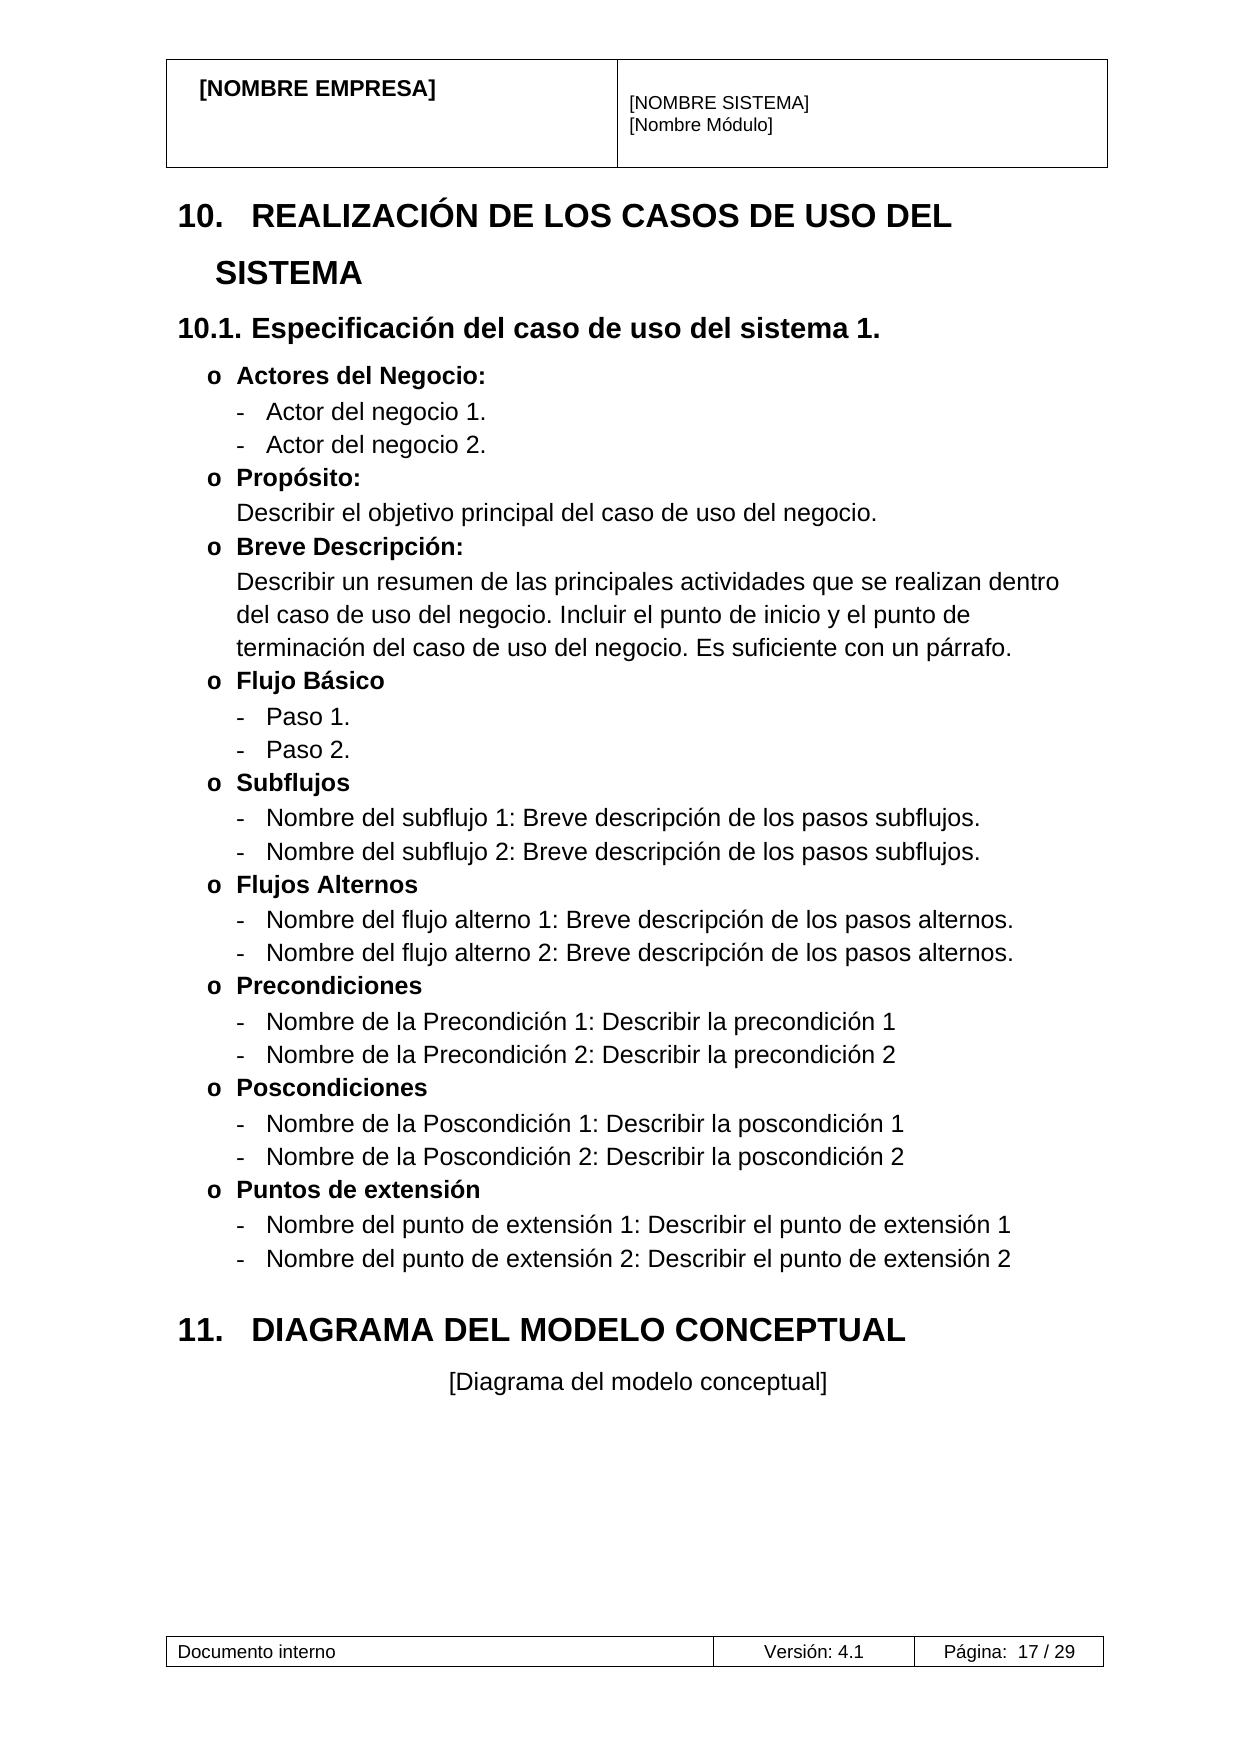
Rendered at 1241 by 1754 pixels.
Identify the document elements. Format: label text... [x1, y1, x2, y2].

list Nombre del subflujo 2: Breve descripción de los pasos subflujos. [236, 836, 1092, 865]
list Propósito: [207, 463, 1092, 494]
text [Diagrama del modelo conceptual] [177, 1367, 1092, 1396]
subtitle REALIZACIÓN DE LOS CASOS DE USO DEL SISTEMA [177, 196, 1092, 292]
list Nombre de la Poscondición 1: Describir la poscondición 1 [236, 1109, 1092, 1137]
subtitle DIAGRAMA DEL MODELO CONCEPTUAL [177, 1310, 1092, 1348]
list Nombre del subflujo 1: Breve descripción de los pasos subflujos. [236, 803, 1092, 832]
list Actor del negocio 2. [236, 430, 1092, 459]
list Nombre del flujo alterno 1: Breve descripción de los pasos alternos. [236, 905, 1092, 934]
text Describir el objetivo principal del caso de uso del negocio. [236, 498, 1092, 527]
list Precondiciones [207, 971, 1092, 1002]
list Subflujos [207, 768, 1092, 799]
list Nombre del punto de extensión 1: Describir el punto de extensión 1 [236, 1210, 1092, 1239]
list Breve Descripción: [207, 531, 1092, 562]
list Nombre del punto de extensión 2: Describir el punto de extensión 2 [236, 1243, 1092, 1272]
list Nombre del flujo alterno 2: Breve descripción de los pasos alternos. [236, 938, 1092, 967]
list Flujo Básico [207, 666, 1092, 697]
list Poscondiciones [207, 1073, 1092, 1104]
list Flujos Alternos [207, 869, 1092, 901]
list Puntos de extensión [207, 1175, 1092, 1206]
list Nombre de la Precondición 1: Describir la precondición 1 [236, 1007, 1092, 1036]
list Actor del negocio 1. [236, 397, 1092, 426]
subtitle Especificación del caso de uso del sistema 1. [177, 311, 1092, 344]
list Paso 2. [236, 735, 1092, 763]
list Nombre de la Precondición 2: Describir la precondición 2 [236, 1040, 1092, 1069]
list Nombre de la Poscondición 2: Describir la poscondición 2 [236, 1142, 1092, 1171]
list Actores del Negocio: [207, 361, 1092, 392]
list Paso 1. [236, 702, 1092, 730]
text Describir un resumen de las principales actividades que se realizan dentro del caso de uso del negocio. Incluir el punto de inicio y el punto de terminación del caso de uso del negocio. Es suficiente con un párrafo. [236, 567, 1092, 662]
